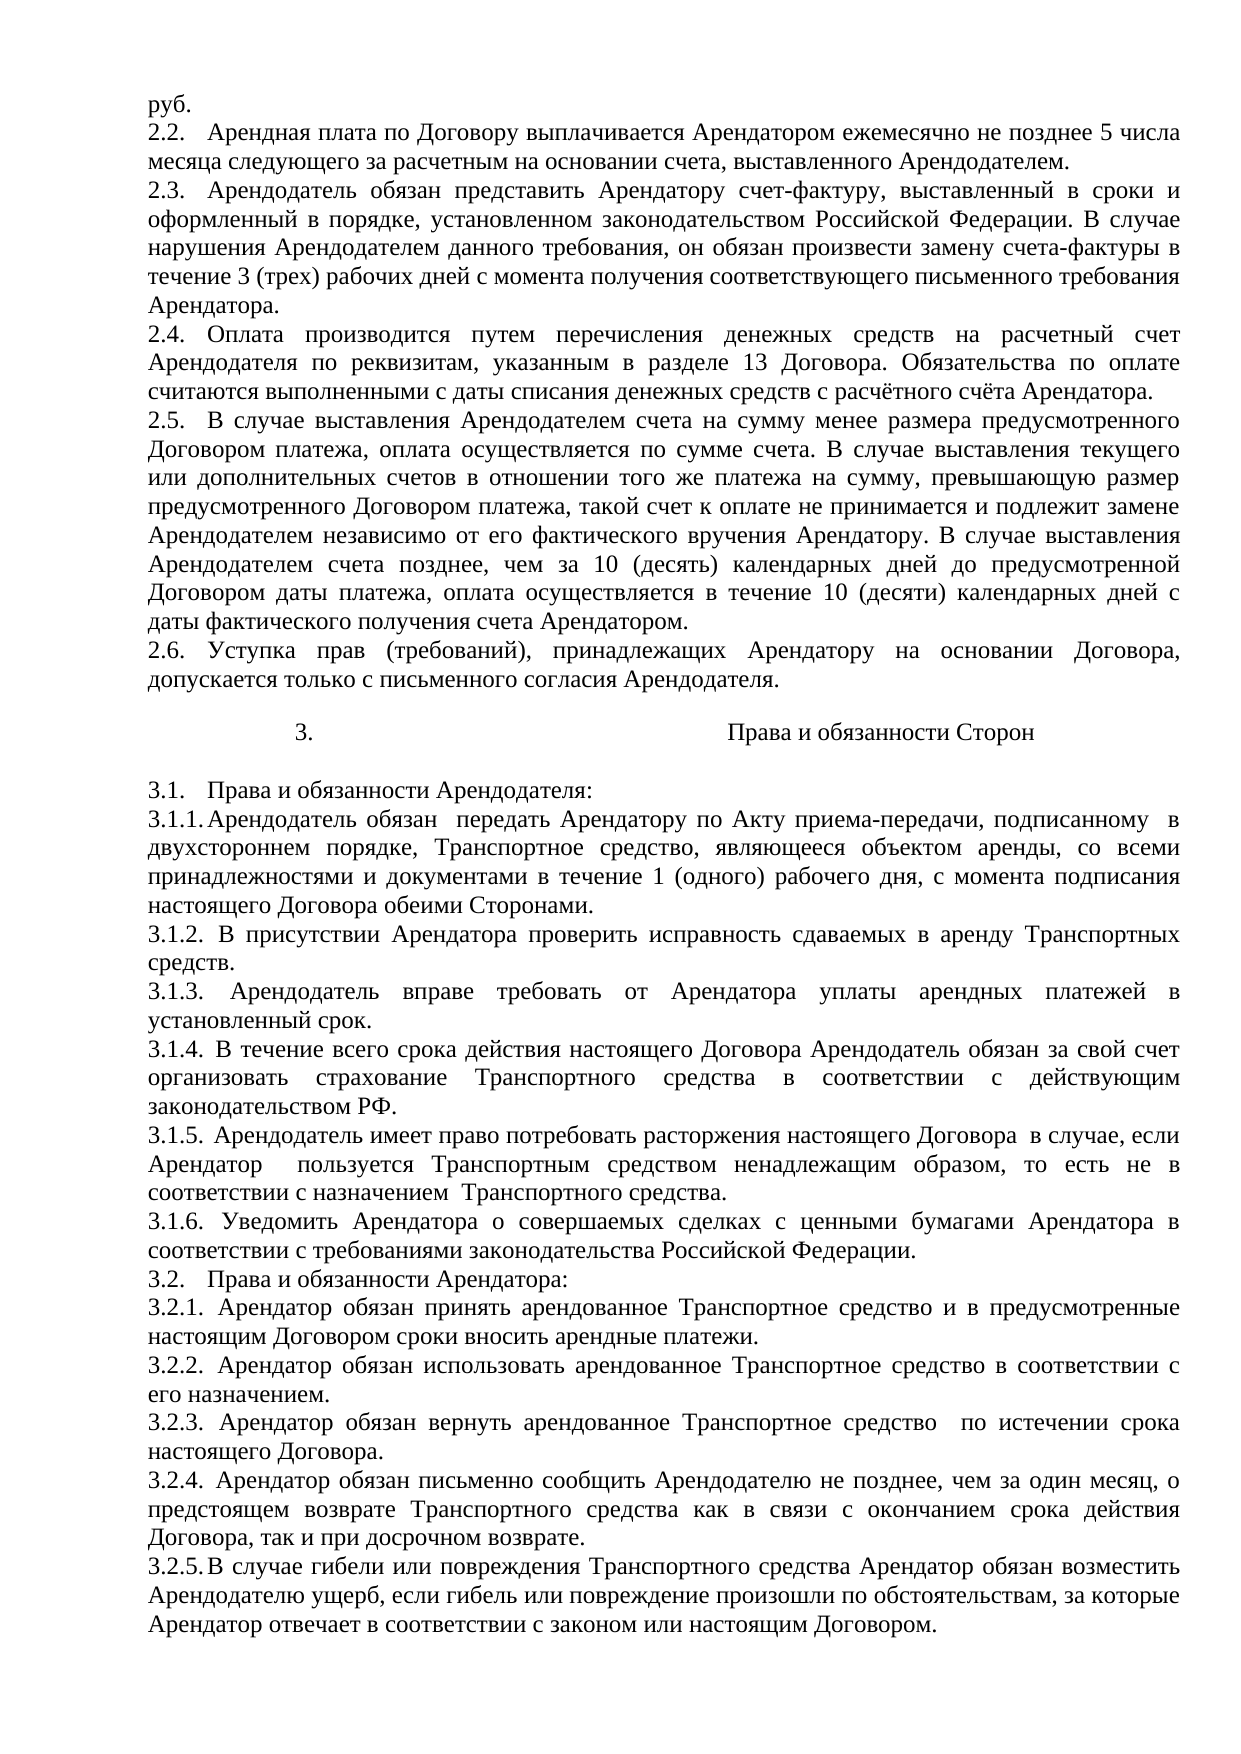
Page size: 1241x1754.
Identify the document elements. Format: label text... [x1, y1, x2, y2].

list Права и обязанности Арендодателя: [148, 775, 1181, 804]
list Уведомить Арендатора о совершаемых сделках с ценными бумагами Арендатора в соответствии с требованиями законодательства Российской Федерации. [148, 1206, 1181, 1264]
list В случае выставления Арендодателем счета на сумму менее размера предусмотренного Договором платежа, оплата осуществляется по сумме счета. В случае выставления текущего или дополнительных счетов в отношении того же платежа на сумму, превышающую размер предусмотренного Договором платежа, такой счет к оплате не принимается и подлежит замене Арендодателем независимо от его фактического вручения Арендатору. В случае выставления Арендодателем счета позднее, чем за 10 (десять) календарных дней до предусмотренной Договором даты платежа, оплата осуществляется в течение 10 (десяти) календарных дней с даты фактического получения счета Арендатором. [148, 405, 1181, 635]
list В течение всего срока действия настоящего Договора Арендодатель обязан за свой счет организовать страхование Транспортного средства в соответствии с действующим законодательством РФ. [148, 1034, 1181, 1120]
list Арендная плата по Договору выплачивается Арендатором ежемесячно не позднее 5 числа месяца следующего за расчетным на основании счета, выставленного Арендодателем. [148, 117, 1181, 175]
list Арендодатель вправе требовать от Арендатора уплаты арендных платежей в установленный срок. [148, 976, 1181, 1034]
list Арендатор обязан вернуть арендованное Транспортное средство по истечении срока настоящего Договора. [148, 1407, 1181, 1465]
list Права и обязанности Арендатора: [148, 1264, 1181, 1292]
list Оплата производится путем перечисления денежных средств на расчетный счет Арендодателя по реквизитам, указанным в разделе 13 Договора. Обязательства по оплате считаются выполненными с даты списания денежных средств с расчётного счёта Арендатора. [148, 319, 1181, 405]
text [148, 89, 1181, 117]
list В случае гибели или повреждения Транспортного средства Арендатор обязан возместить Арендодателю ущерб, если гибель или повреждение произошли по обстоятельствам, за которые Арендатор отвечает в соответствии с законом или настоящим Договором. [148, 1551, 1181, 1637]
list Арендодатель имеет право потребовать расторжения настоящего Договора в случае, если Арендатор пользуется Транспортным средством ненадлежащим образом, то есть не в соответствии с назначением Транспортного средства. [148, 1120, 1181, 1206]
list Права и обязанности Сторон [148, 717, 1181, 746]
list Уступка прав (требований), принадлежащих Арендатору на основании Договора, допускается только с письменного согласия Арендодателя. [148, 635, 1181, 692]
list Арендодатель обязан передать Арендатору по Акту приема-передачи, подписанному в двухстороннем порядке, Транспортное средство, являющееся объектом аренды, со всеми принадлежностями и документами в течение 1 (одного) рабочего дня, с момента подписания настоящего Договора обеими Сторонами. [148, 804, 1181, 919]
list Арендодатель обязан представить Арендатору счет-фактуру, выставленный в сроки и оформленный в порядке, установленном законодательством Российской Федерации. В случае нарушения Арендодателем данного требования, он обязан произвести замену счета-фактуры в течение 3 (трех) рабочих дней с момента получения соответствующего письменного требования Арендатора. [148, 175, 1181, 319]
list Арендатор обязан использовать арендованное Транспортное средство в соответствии с его назначением. [148, 1350, 1181, 1407]
list В присутствии Арендатора проверить исправность сдаваемых в аренду Транспортных средств. [148, 919, 1181, 976]
list Арендатор обязан принять арендованное Транспортное средство и в предусмотренные настоящим Договором сроки вносить арендные платежи. [148, 1292, 1181, 1350]
list Арендатор обязан письменно сообщить Арендодателю не позднее, чем за один месяц, о предстоящем возврате Транспортного средства как в связи с окончанием срока действия Договора, так и при досрочном возврате. [148, 1465, 1181, 1551]
